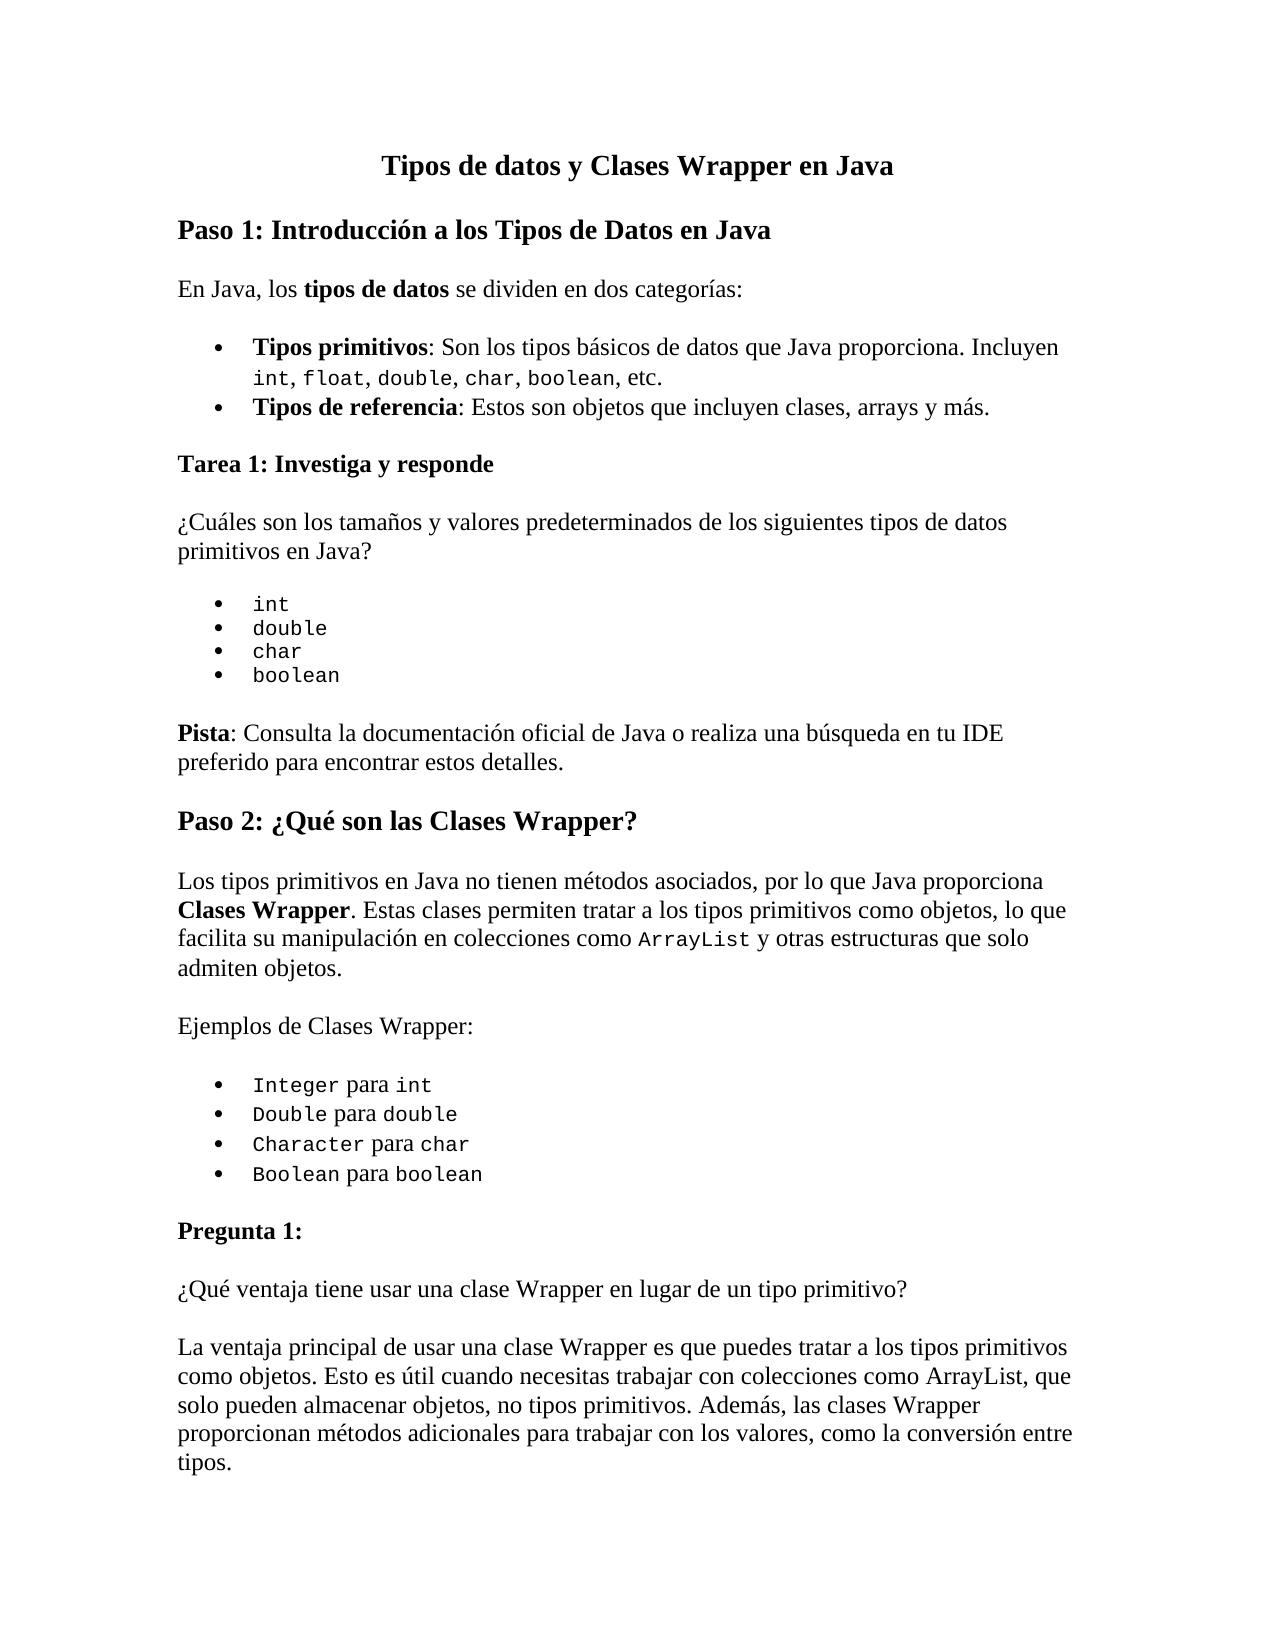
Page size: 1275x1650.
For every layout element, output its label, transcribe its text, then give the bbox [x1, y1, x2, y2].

text ¿Qué ventaja tiene usar una clase Wrapper en lugar de un tipo primitivo? [177, 1274, 1098, 1303]
text En Java, los tipos de datos se dividen en dos categorías: [177, 274, 1098, 303]
text Pregunta 1: [177, 1216, 1098, 1245]
list double [215, 618, 1098, 641]
list int [215, 594, 1098, 618]
list Tipos de referencia: Estos son objetos que incluyen clases, arrays y más. [215, 392, 1098, 420]
text La ventaja principal de usar una clase Wrapper es que puedes tratar a los tipos primitivos como objetos. Esto es útil cuando necesitas trabajar con colecciones como ArrayList, que solo pueden almacenar objetos, no tipos primitivos. Además, las clases Wrapper proporcionan métodos adicionales para trabajar con los valores, como la conversión entre tipos. [177, 1332, 1098, 1476]
list Double para double [215, 1098, 1098, 1128]
list Boolean para boolean [215, 1158, 1098, 1187]
text Ejemplos de Clases Wrapper: [177, 1011, 1098, 1040]
text Pista: Consulta la documentación oficial de Java o realiza una búsqueda en tu IDE preferido para encontrar estos detalles. [177, 718, 1098, 775]
list char [215, 641, 1098, 665]
list Integer para int [215, 1069, 1098, 1098]
text Tarea 1: Investiga y responde [177, 449, 1098, 478]
list Tipos primitivos: Son los tipos básicos de datos que Java proporciona. Incluyen int, float, double, char, boolean, etc. [215, 332, 1098, 392]
list boolean [215, 665, 1098, 689]
text Tipos de datos y Clases Wrapper en Java [177, 148, 1098, 181]
text ¿Cuáles son los tamaños y valores predeterminados de los siguientes tipos de datos primitivos en Java? [177, 507, 1098, 565]
text Paso 1: Introducción a los Tipos de Datos en Java [177, 213, 1098, 245]
text Los tipos primitivos en Java no tienen métodos asociados, por lo que Java proporciona Clases Wrapper. Estas clases permiten tratar a los tipos primitivos como objetos, lo que facilita su manipulación en colecciones como ArrayList y otras estructuras que solo admiten objetos. [177, 866, 1098, 982]
list Character para char [215, 1128, 1098, 1158]
text Paso 2: ¿Qué son las Clases Wrapper? [177, 804, 1098, 837]
